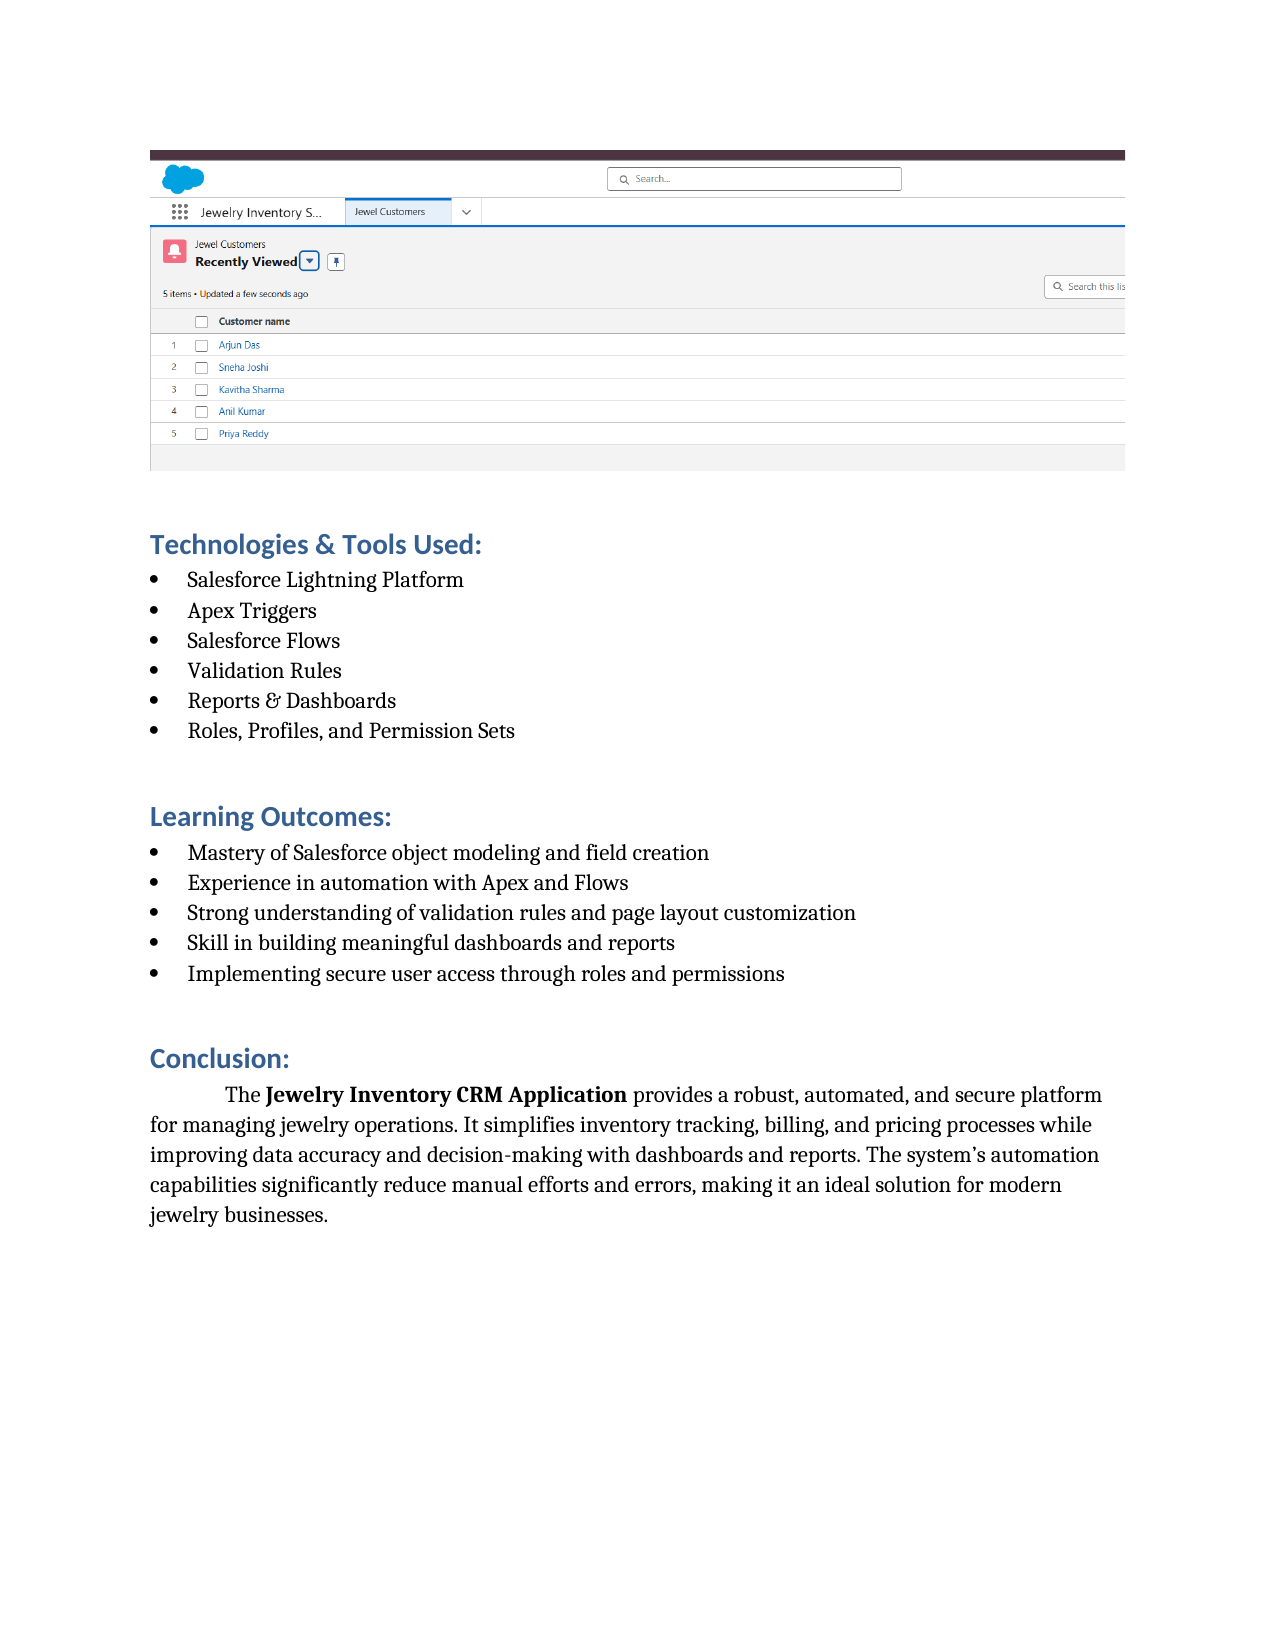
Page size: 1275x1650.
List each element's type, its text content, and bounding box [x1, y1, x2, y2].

list Reports & Dashboards [150, 688, 1125, 714]
subtitle Conclusion: [150, 1041, 1125, 1076]
list Strong understanding of validation rules and page layout customization [150, 900, 1125, 926]
list Roles, Profiles, and Permission Sets [150, 718, 1125, 745]
subtitle Technologies & Tools Used: [150, 526, 1125, 562]
subtitle Learning Outcomes: [150, 798, 1125, 834]
list Apex Triggers [150, 597, 1125, 624]
list Skill in building meaningful dashboards and reports [150, 930, 1125, 956]
picture [150, 150, 1125, 471]
list Validation Rules [150, 658, 1125, 684]
list Salesforce Lightning Platform [150, 567, 1125, 594]
text The Jewelry Inventory CRM Application provides a robust, automated, and secure platform for managing jewelry operations. It simplifies inventory tracking, billing, and pricing processes while improving data accuracy and decision-making with dashboards and reports. The system’s automation capabilities significantly reduce manual efforts and errors, making it an ideal solution for modern jewelry businesses. [150, 1081, 1125, 1229]
list Salesforce Flows [150, 628, 1125, 654]
list Implementing secure user access through roles and permissions [150, 960, 1125, 987]
list Mastery of Salesforce object modeling and field creation [150, 839, 1125, 866]
list Experience in automation with Apex and Flows [150, 870, 1125, 896]
